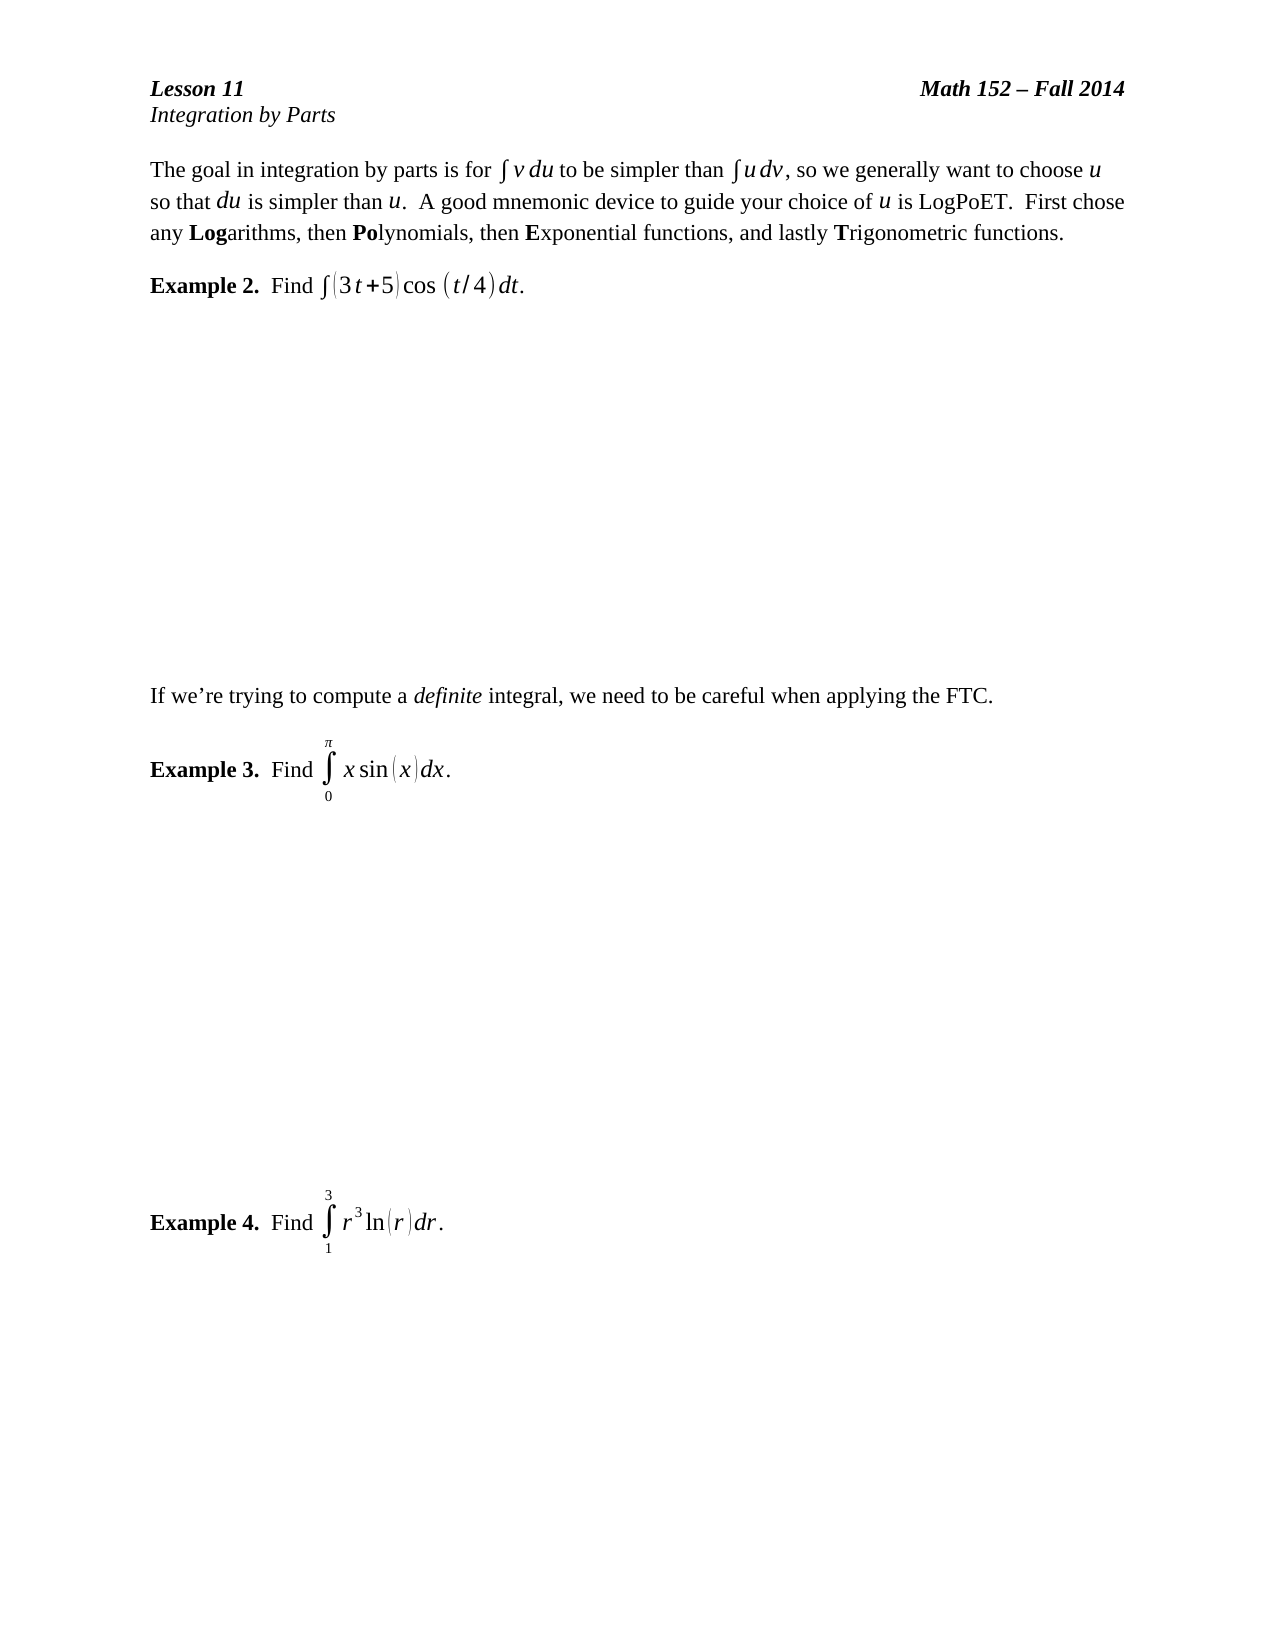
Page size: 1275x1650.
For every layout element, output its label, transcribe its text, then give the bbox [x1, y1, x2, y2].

text If we’re trying to compute a definite integral, we need to be careful when applying the FTC. [150, 683, 1125, 709]
text The goal in integration by parts is for to be simpler than , so we generally want to choose so that is simpler than . A good mnemonic device to guide your choice of is LogPoET. First chose any Logarithms, then Polynomials, then Exponential functions, and lastly Trigonometric functions. [150, 156, 1125, 245]
text Example 2. Find . [150, 270, 1125, 301]
text Example 4. Find . [150, 1186, 1125, 1257]
text Example 3. Find . [150, 734, 1125, 804]
